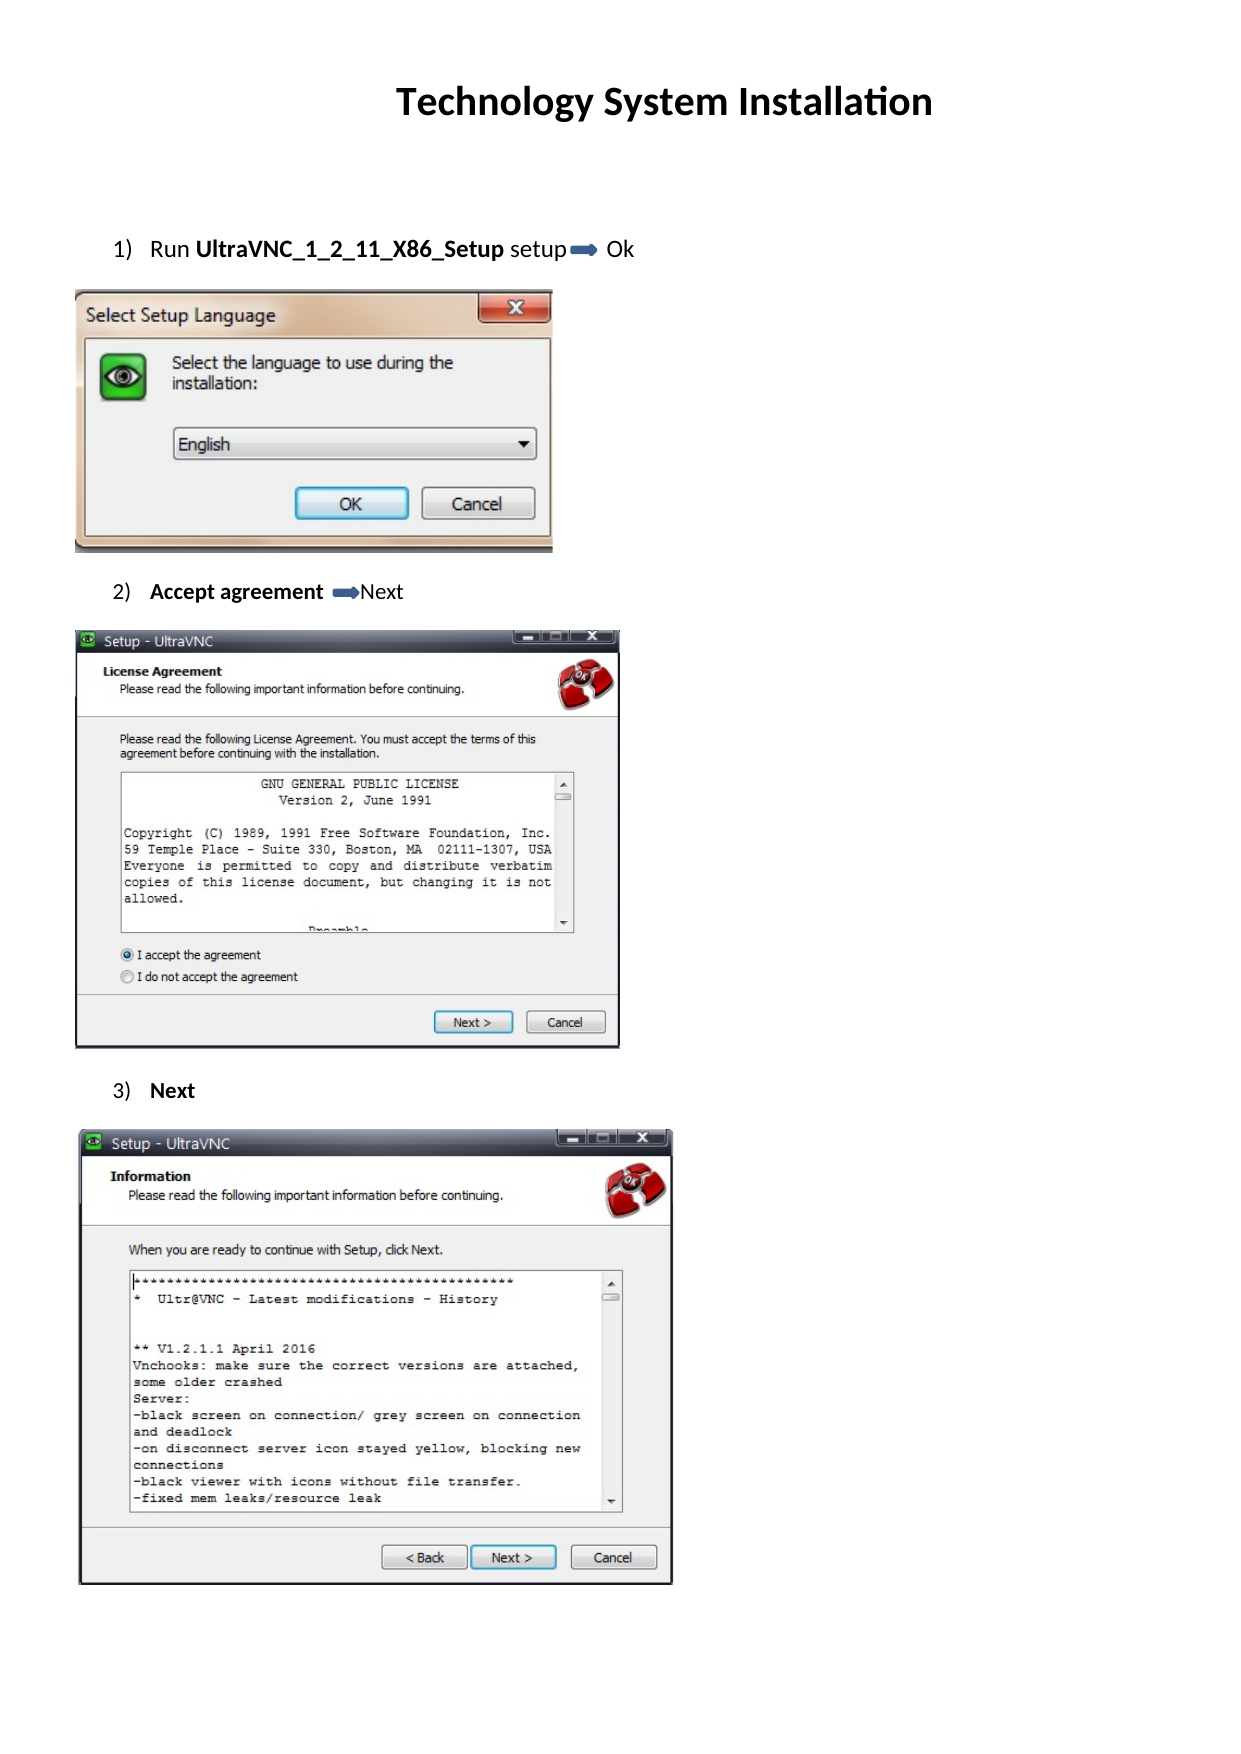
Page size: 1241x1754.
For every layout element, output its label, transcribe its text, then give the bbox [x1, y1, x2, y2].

picture [75, 630, 620, 1052]
list Run UltraVNC_1_2_11_X86_Setup setup Ok [112, 233, 1165, 264]
picture [75, 289, 553, 553]
text Technology System Installation [75, 75, 1165, 126]
list Next [112, 1076, 1165, 1104]
list Accept agreement Next [112, 577, 1165, 605]
picture [75, 1129, 674, 1585]
